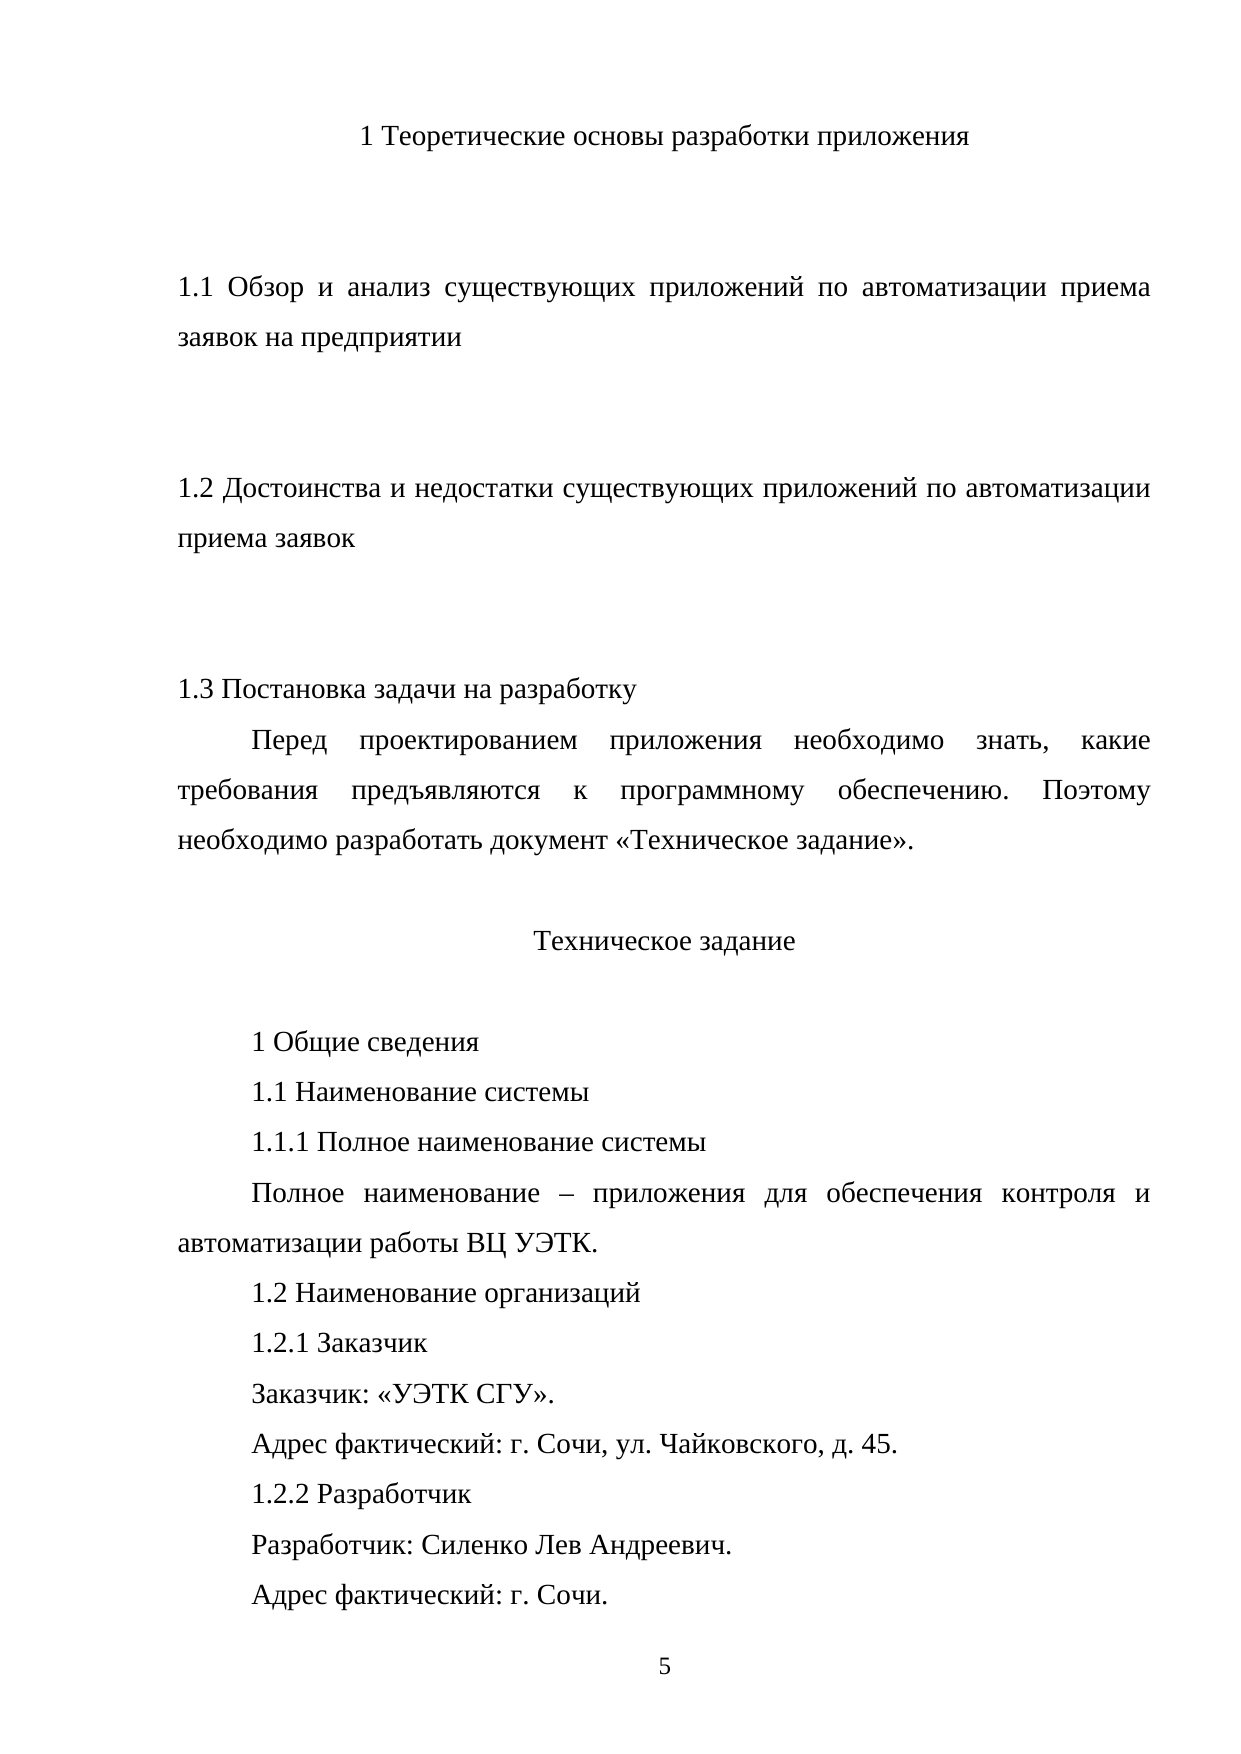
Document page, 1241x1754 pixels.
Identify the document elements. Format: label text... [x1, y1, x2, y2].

subtitle 1 Теоретические основы разработки приложения [177, 118, 1152, 152]
text Перед проектированием приложения необходимо знать, какие требования предъявляются к программному обеспечению. Поэтому необходимо разработать документ «Техническое задание». [177, 722, 1152, 856]
subtitle 1.2 Достоинства и недостатки существующих приложений по автоматизации приема заявок [177, 470, 1152, 554]
text 1 Общие сведения [177, 1024, 1152, 1057]
text Адрес фактический: г. Сочи, ул. Чайковского, д. 45. [177, 1426, 1152, 1460]
text 1.2 Наименование организаций [177, 1275, 1152, 1309]
text 1.1.1 Полное наименование системы [177, 1124, 1152, 1158]
text 1.1 Наименование системы [177, 1074, 1152, 1108]
text 1.2.2 Разработчик [177, 1477, 1152, 1510]
text 1.2.1 Заказчик [177, 1326, 1152, 1359]
text Техническое задание [177, 923, 1152, 957]
text Разработчик: Силенко Лев Андреевич. [177, 1527, 1152, 1560]
text Заказчик: «УЭТК СГУ». [177, 1376, 1152, 1409]
subtitle 1.1 Обзор и анализ существующих приложений по автоматизации приема заявок на предприятии [177, 269, 1152, 353]
subtitle 1.3 Постановка задачи на разработку [177, 672, 1152, 705]
text Адрес фактический: г. Сочи. [177, 1577, 1152, 1611]
text Полное наименование – приложения для обеспечения контроля и автоматизации работы ВЦ УЭТК. [177, 1175, 1152, 1258]
